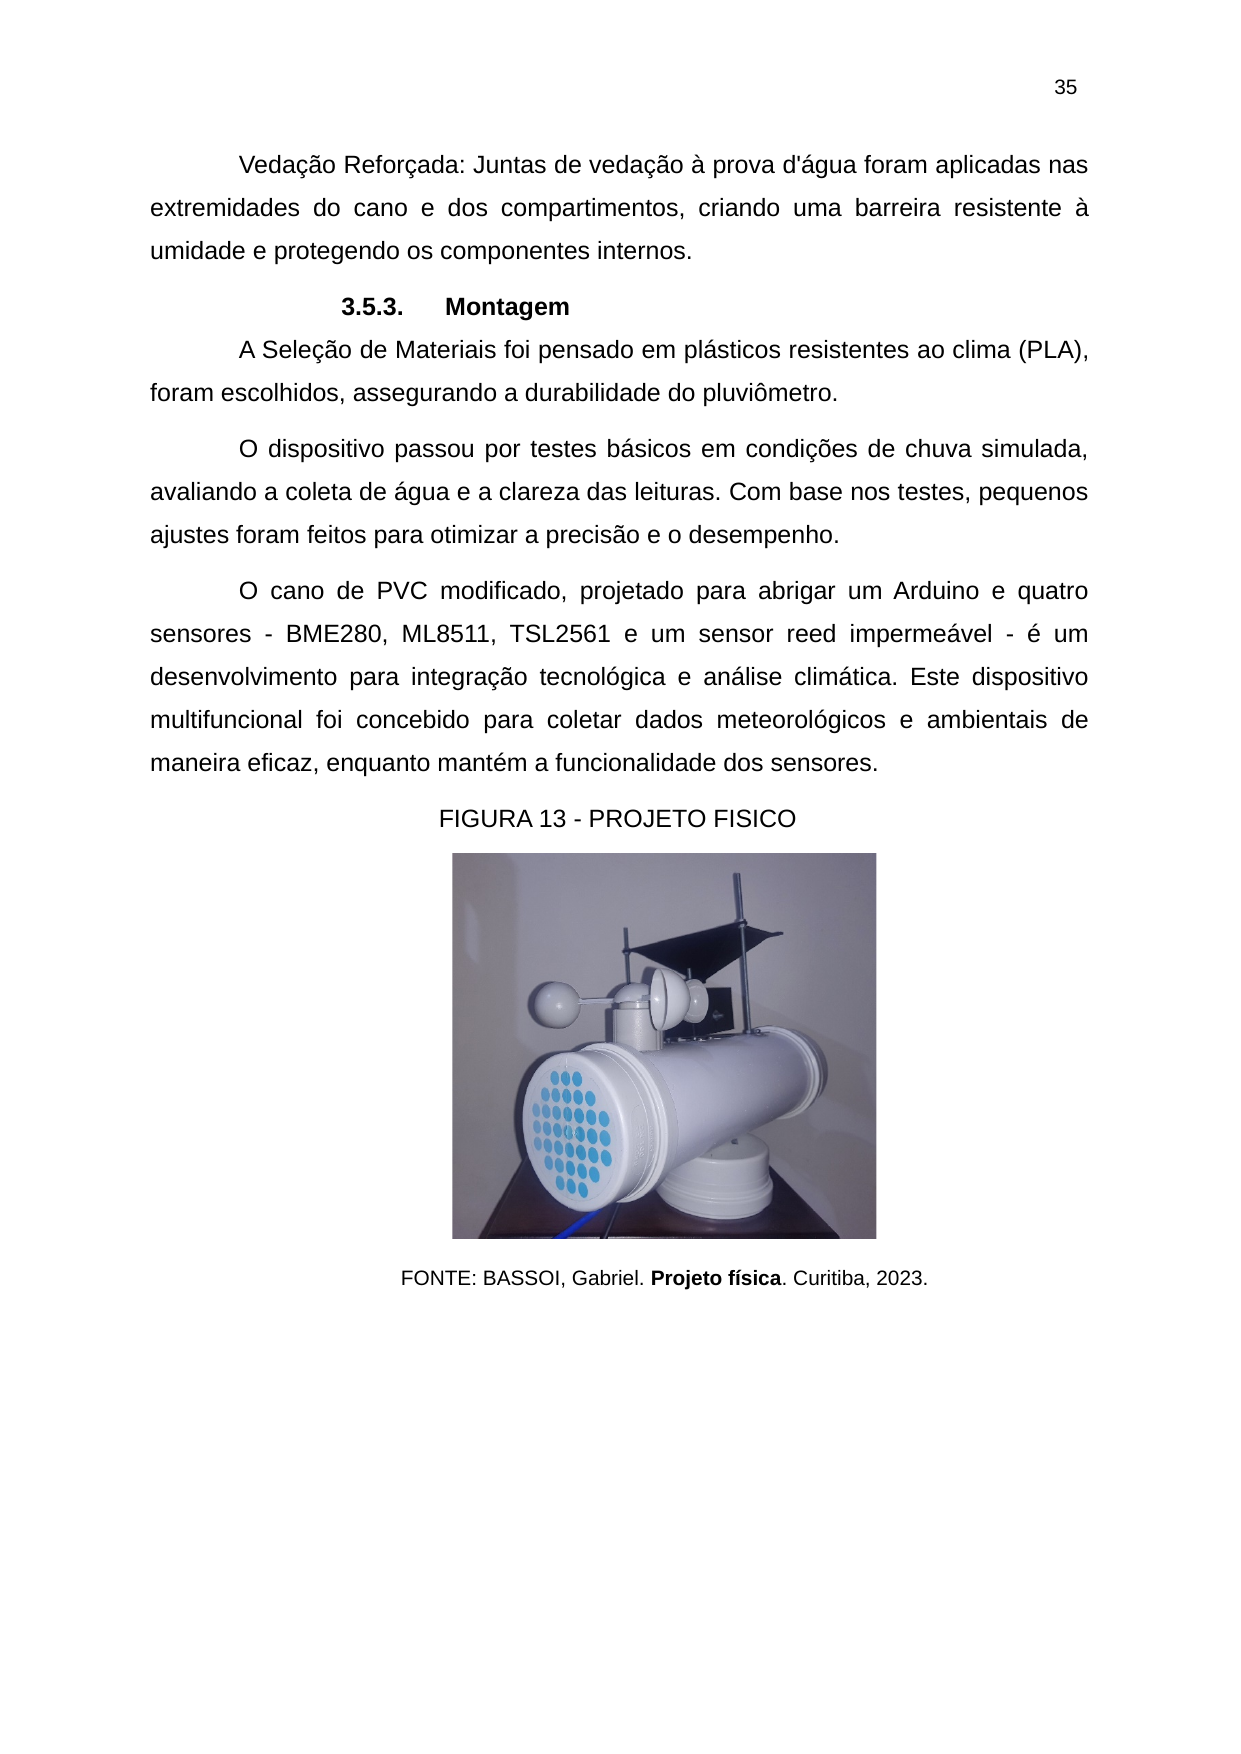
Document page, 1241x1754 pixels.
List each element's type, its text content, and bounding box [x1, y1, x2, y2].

text Vedação Reforçada: Juntas de vedação à prova d'água foram aplicadas nas extremidades do cano e dos compartimentos, criando uma barreira resistente à umidade e protegendo os componentes internos. [150, 150, 1090, 265]
text O dispositivo passou por testes básicos em condições de chuva simulada, avaliando a coleta de água e a clareza das leituras. Com base nos testes, pequenos ajustes foram feitos para otimizar a precisão e o desempenho. [150, 434, 1090, 549]
picture [452, 853, 877, 1239]
text O cano de PVC modificado, projetado para abrigar um Arduino e quatro sensores - BME280, ML8511, TSL2561 e um sensor reed impermeável - é um desenvolvimento para integração tecnológica e análise climática. Este dispositivo multifuncional foi concebido para coletar dados meteorológicos e ambientais de maneira eficaz, enquanto mantém a funcionalidade dos sensores. [150, 576, 1090, 777]
text A Seleção de Materiais foi pensado em plásticos resistentes ao clima (PLA), foram escolhidos, assegurando a durabilidade do pluviômetro. [150, 335, 1090, 407]
text FONTE: BASSOI, Gabriel. Projeto física. Curitiba, 2023. [150, 1266, 1090, 1289]
text Figura 13 - PROJETO FISICO [150, 804, 1085, 833]
subtitle Montagem [341, 292, 1090, 321]
